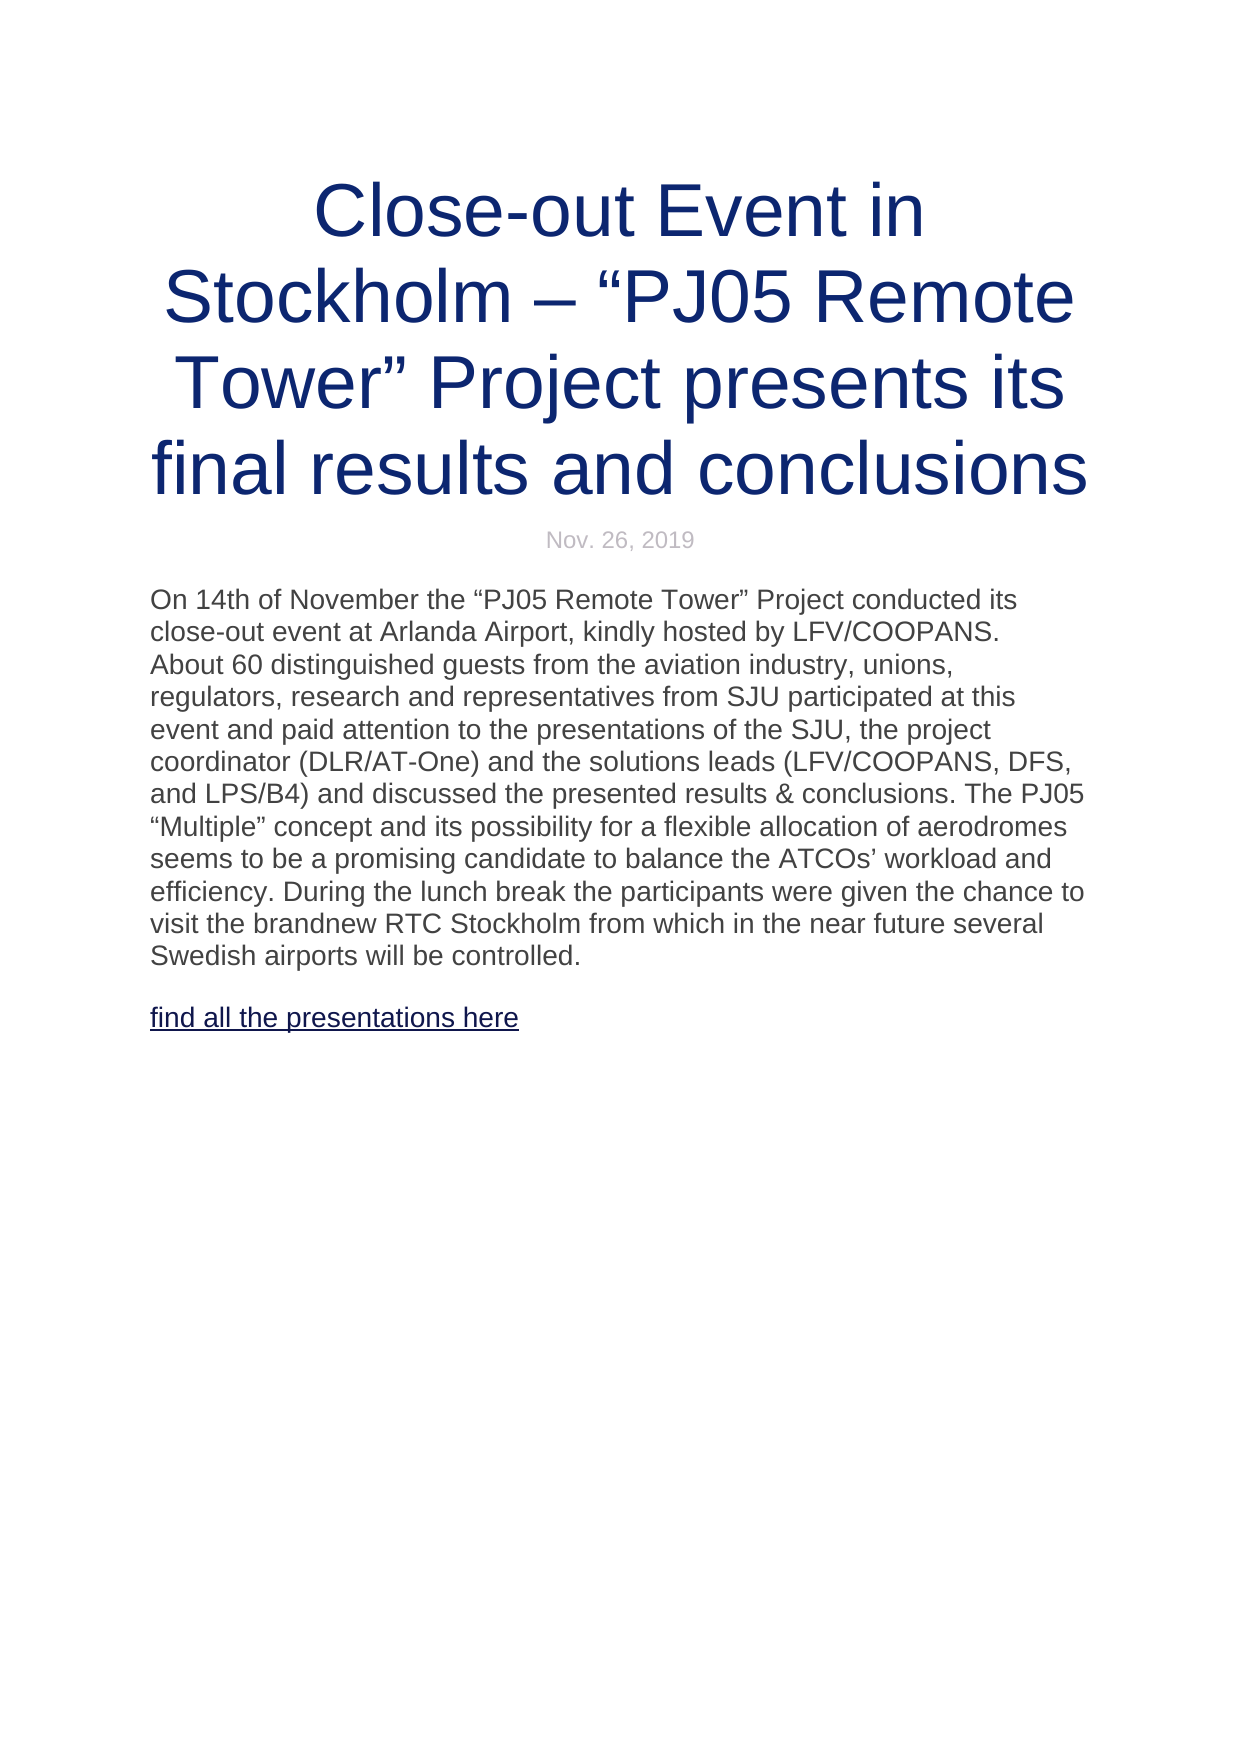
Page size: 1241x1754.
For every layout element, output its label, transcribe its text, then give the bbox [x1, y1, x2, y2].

text Close-out Event in Stockholm – “PJ05 Remote Tower” Project presents its final results and conclusions [150, 166, 1090, 511]
text find all the presentations here [150, 1001, 1090, 1033]
text On 14th of November the “PJ05 Remote Tower” Project conducted its close-out event at Arlanda Airport, kindly hosted by LFV/COOPANS. About 60 distinguished guests from the aviation industry, unions, regulators, research and representatives from SJU participated at this event and paid attention to the presentations of the SJU, the project coordinator (DLR/AT-One) and the solutions leads (LFV/COOPANS, DFS, and LPS/B4) and discussed the presented results & conclusions. The PJ05 “Multiple” concept and its possibility for a flexible allocation of aerodromes seems to be a promising candidate to balance the ATCOs’ workload and efficiency. During the lunch break the participants were given the chance to visit the brandnew RTC Stockholm from which in the near future several Swedish airports will be controlled. [150, 583, 1090, 972]
text Nov. 26, 2019 [150, 526, 1090, 554]
